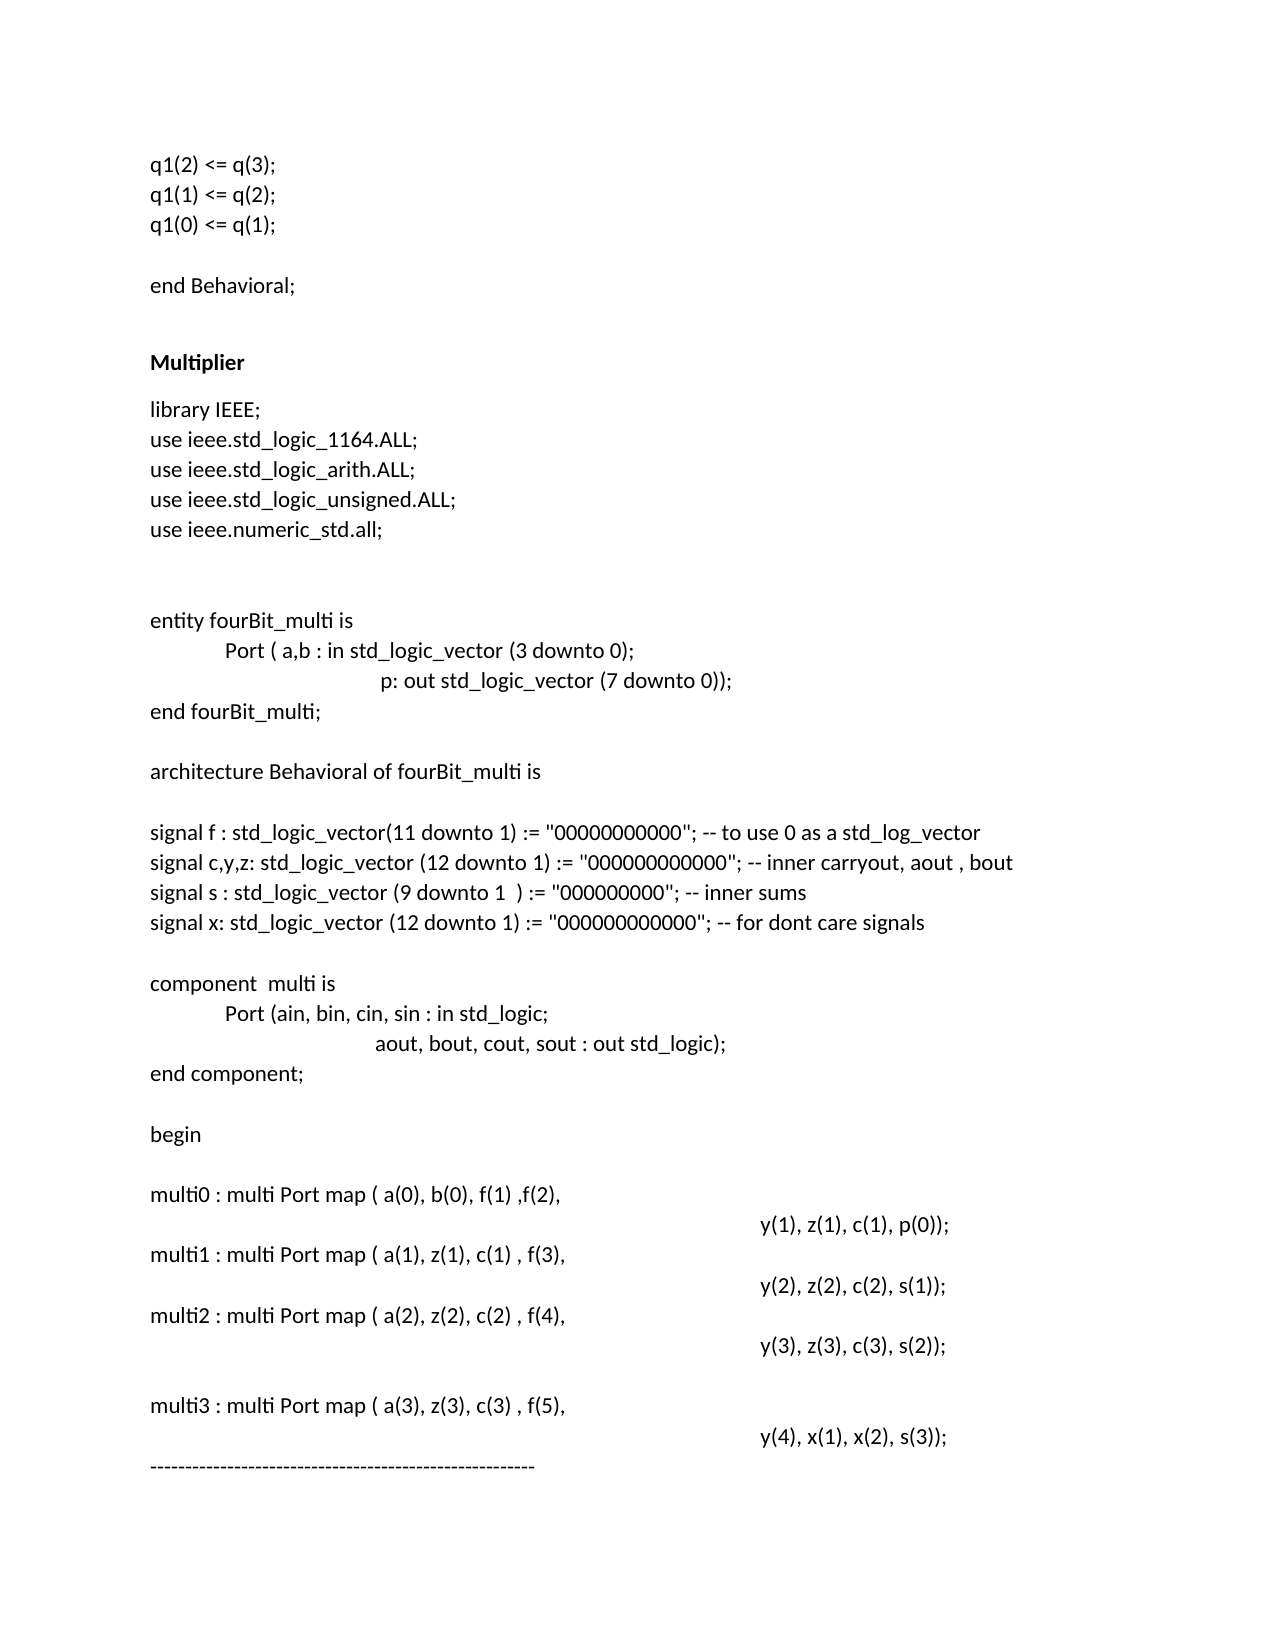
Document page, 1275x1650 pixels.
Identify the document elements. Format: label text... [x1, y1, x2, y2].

text use ieee.numeric_std.all; [150, 516, 1125, 544]
text use ieee.std_logic_1164.ALL; [150, 425, 1125, 453]
text q1(0) <= q(1); [150, 210, 1125, 238]
text signal c,y,z: std_logic_vector (12 downto 1) := "000000000000"; -- inner carryout, aout , bout [150, 848, 1125, 876]
text Multiplier [150, 348, 1125, 376]
text y(1), z(1), c(1), p(0)); [150, 1210, 1125, 1238]
text ------------------------------------------------------- [150, 1452, 1125, 1480]
text use ieee.std_logic_unsigned.ALL; [150, 485, 1125, 513]
text library IEEE; [150, 395, 1125, 423]
text end Behavioral; [150, 271, 1125, 299]
text signal s : std_logic_vector (9 downto 1 ) := "000000000"; -- inner sums [150, 878, 1125, 906]
text Port (ain, bin, cin, sin : in std_logic; [150, 999, 1125, 1027]
text multi2 : multi Port map ( a(2), z(2), c(2) , f(4), [150, 1301, 1125, 1329]
text multi0 : multi Port map ( a(0), b(0), f(1) ,f(2), [150, 1180, 1125, 1208]
text multi3 : multi Port map ( a(3), z(3), c(3) , f(5), [150, 1392, 1125, 1420]
text signal x: std_logic_vector (12 downto 1) := "000000000000"; -- for dont care signals [150, 908, 1125, 936]
text entity fourBit_multi is [150, 606, 1125, 634]
text Port ( a,b : in std_logic_vector (3 downto 0); [150, 636, 1125, 664]
text end fourBit_multi; [150, 697, 1125, 725]
text q1(1) <= q(2); [150, 180, 1125, 208]
text y(4), x(1), x(2), s(3)); [150, 1422, 1125, 1450]
text use ieee.std_logic_arith.ALL; [150, 455, 1125, 483]
text y(3), z(3), c(3), s(2)); [150, 1331, 1125, 1389]
text y(2), z(2), c(2), s(1)); [150, 1271, 1125, 1299]
text architecture Behavioral of fourBit_multi is [150, 757, 1125, 785]
text q1(2) <= q(3); [150, 150, 1125, 178]
text aout, bout, cout, sout : out std_logic); [150, 1029, 1125, 1057]
text begin [150, 1120, 1125, 1148]
text end component; [150, 1059, 1125, 1087]
text signal f : std_logic_vector(11 downto 1) := "00000000000"; -- to use 0 as a std_log_vector [150, 818, 1125, 846]
text p: out std_logic_vector (7 downto 0)); [150, 667, 1125, 695]
text multi1 : multi Port map ( a(1), z(1), c(1) , f(3), [150, 1241, 1125, 1269]
text component multi is [150, 969, 1125, 997]
